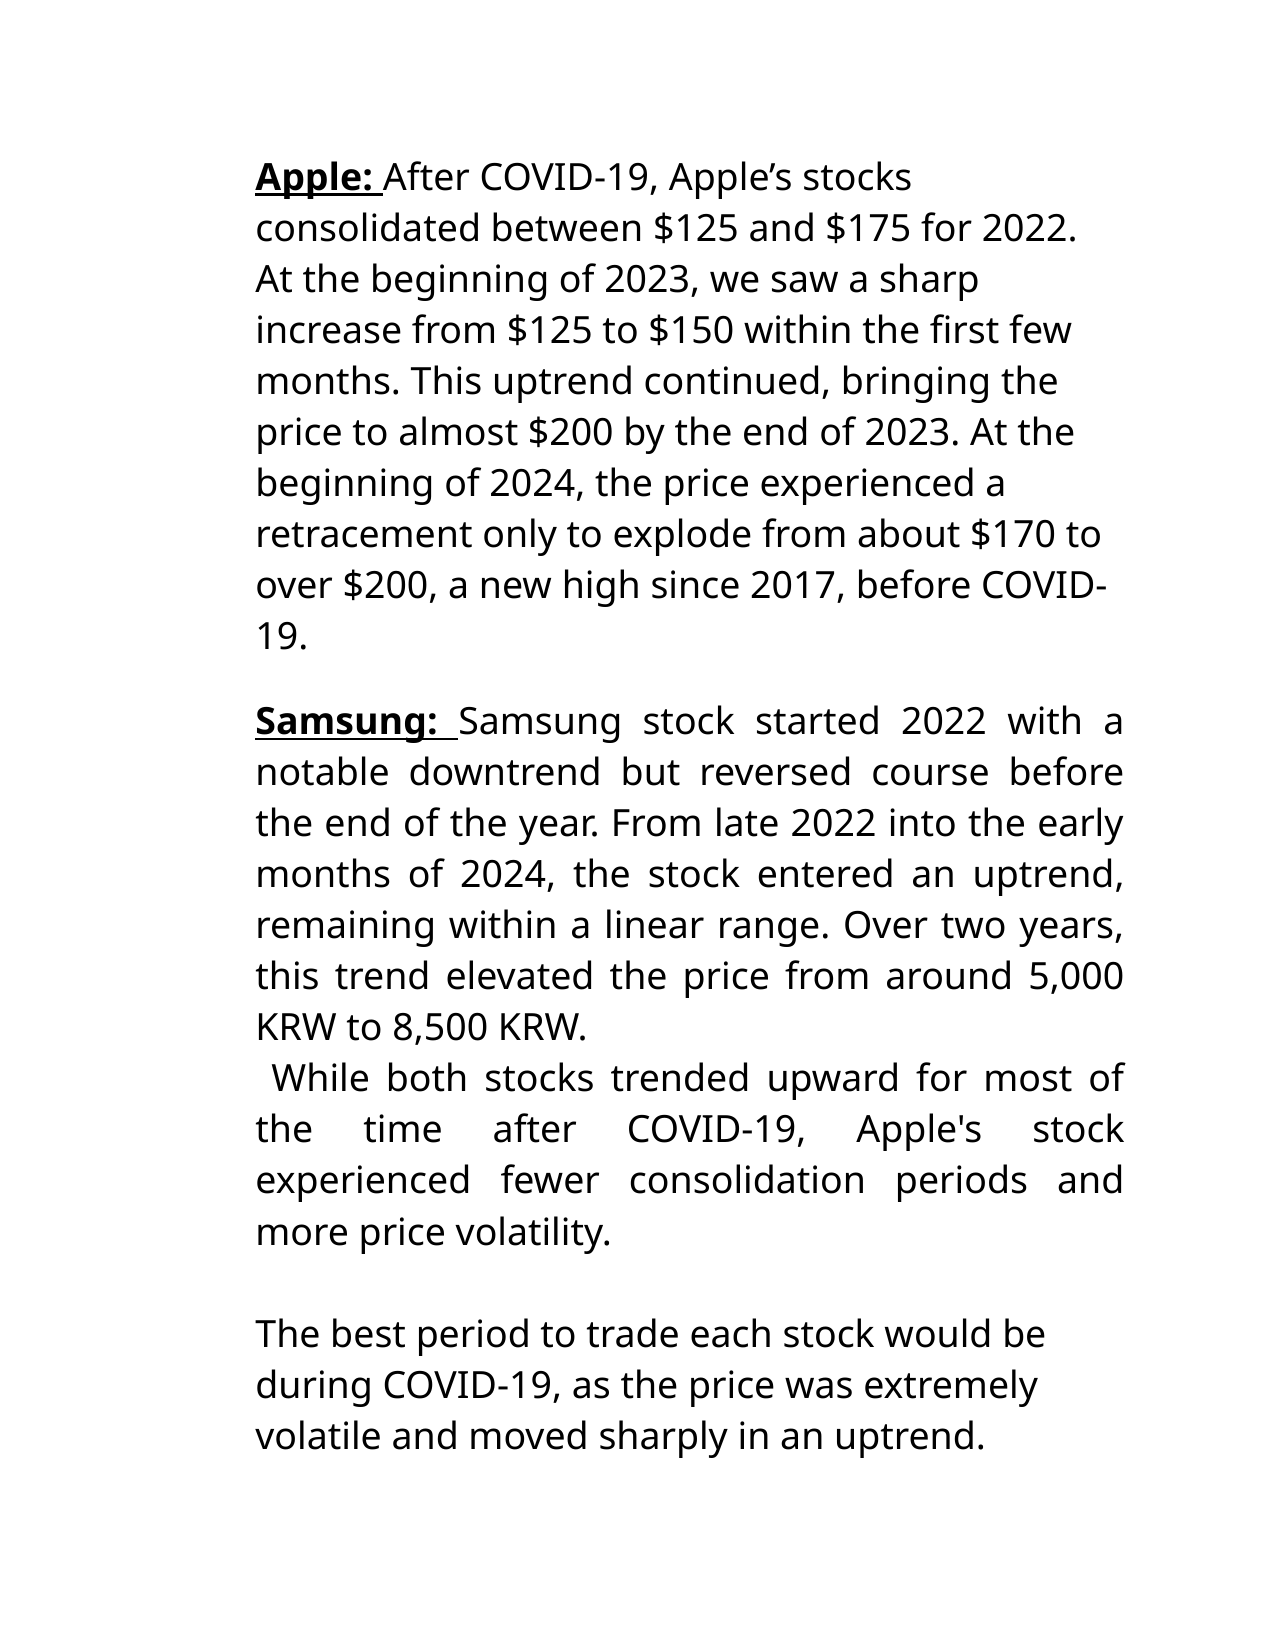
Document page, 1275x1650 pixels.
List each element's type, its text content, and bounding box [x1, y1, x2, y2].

list Samsung: Samsung stock started 2022 with a notable downtrend but reversed course before the end of the year. From late 2022 into the early months of 2024, the stock entered an uptrend, remaining within a linear range. Over two years, this trend elevated the price from around 5,000 KRW to 8,500 KRW. [255, 694, 1125, 1052]
list While both stocks trended upward for most of the time after COVID-19, Apple's stock experienced fewer consolidation periods and more price volatility. [255, 1052, 1125, 1256]
list Apple: After COVID-19, Apple’s stocks consolidated between $125 and $175 for 2022. At the beginning of 2023, we saw a sharp increase from $125 to $150 within the first few months. This uptrend continued, bringing the price to almost $200 by the end of 2023. At the beginning of 2024, the price experienced a retracement only to explode from about $170 to over $200, a new high since 2017, before COVID-19. [255, 150, 1125, 694]
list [255, 1256, 1125, 1460]
